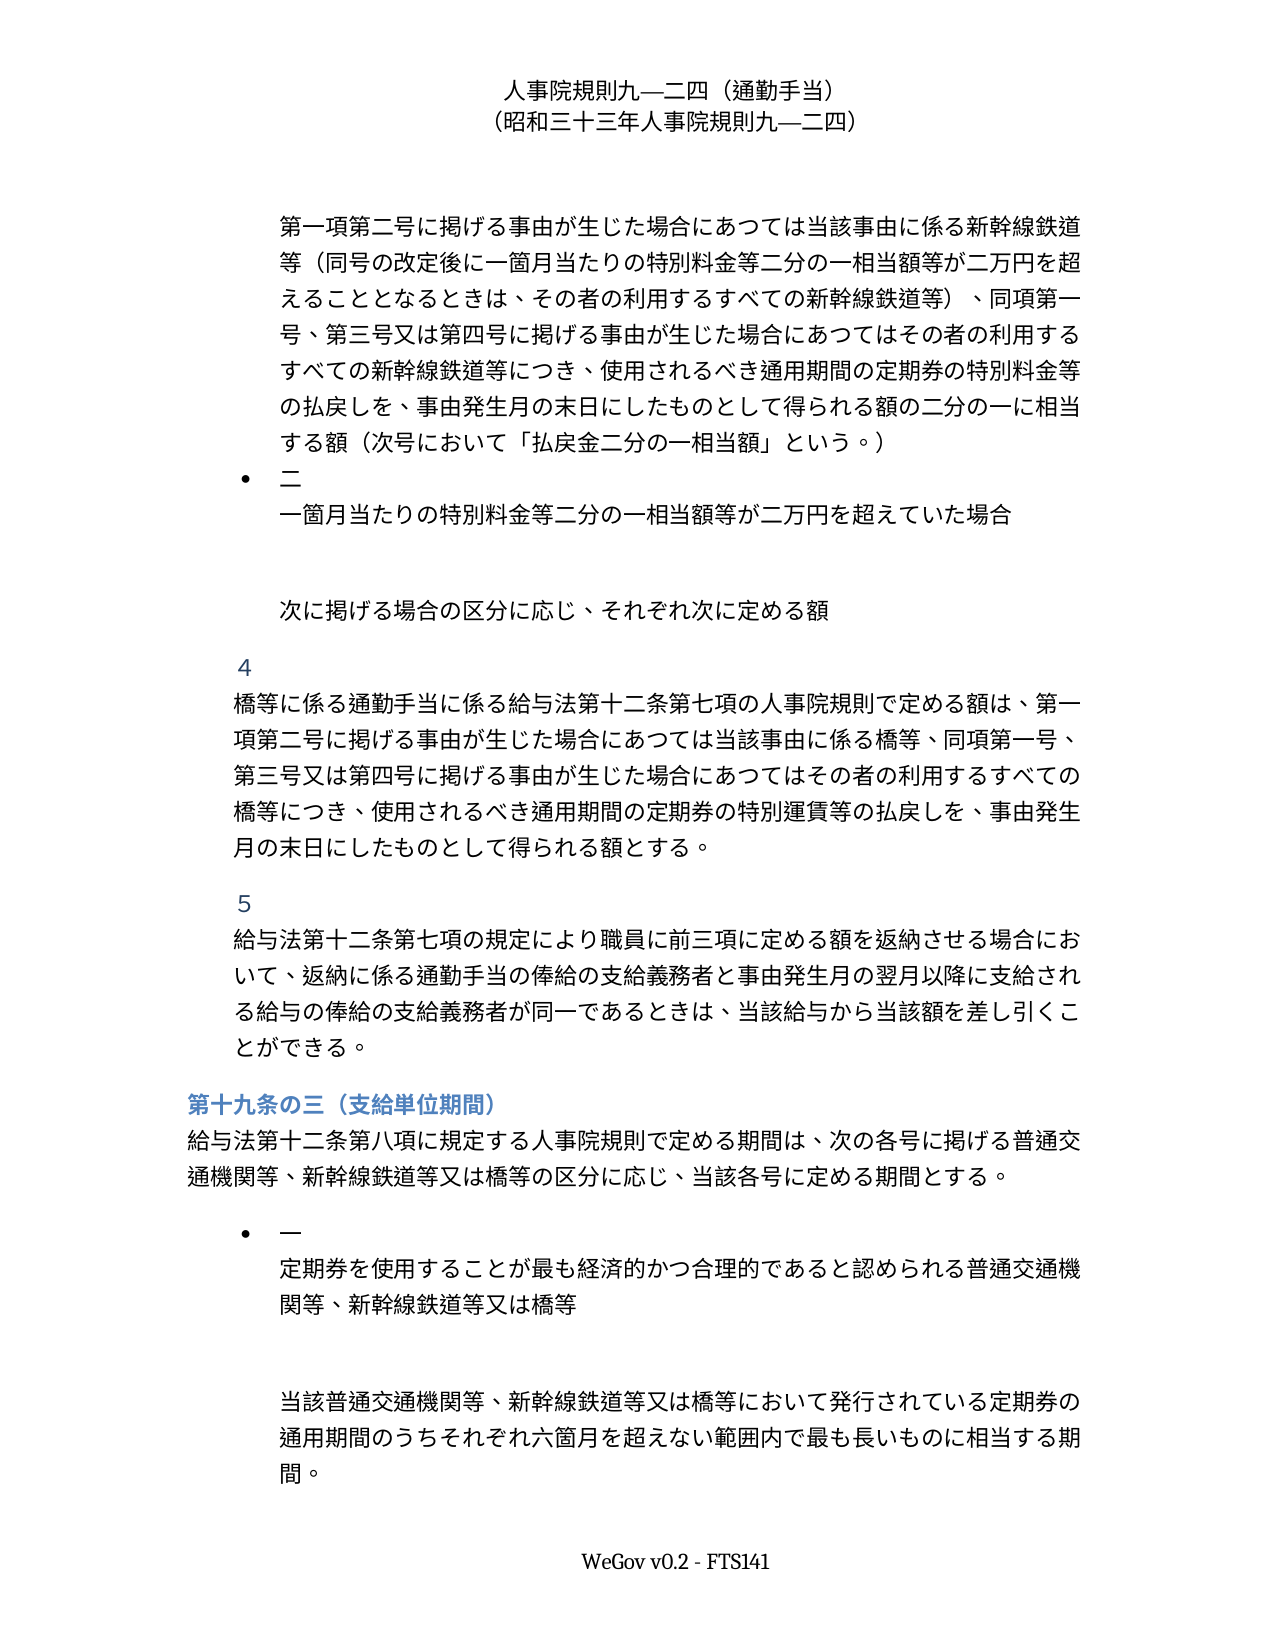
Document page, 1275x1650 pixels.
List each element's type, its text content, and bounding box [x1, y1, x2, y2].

subtitle ４ [233, 652, 1087, 683]
subtitle 第十九条の三（支給単位期間） [187, 1089, 1087, 1120]
text 給与法第十二条第七項の規定により職員に前三項に定める額を返納させる場合において、返納に係る通勤手当の俸給の支給義務者と事由発生月の翌月以降に支給される給与の俸給の支給義務者が同一であるときは、当該給与から当該額を差し引くことができる。 [233, 924, 1087, 1063]
text 給与法第十二条第八項に規定する人事院規則で定める期間は、次の各号に掲げる普通交通機関等、新幹線鉄道等又は橋等の区分に応じ、当該各号に定める期間とする。 [187, 1125, 1087, 1192]
text 橋等に係る通勤手当に係る給与法第十二条第七項の人事院規則で定める額は、第一項第二号に掲げる事由が生じた場合にあつては当該事由に係る橋等、同項第一号、第三号又は第四号に掲げる事由が生じた場合にあつてはその者の利用するすべての橋等につき、使用されるべき通用期間の定期券の特別運賃等の払戻しを、事由発生月の末日にしたものとして得られる額とする。 [233, 688, 1087, 863]
list 二 一箇月当たりの特別料金等二分の一相当額等が二万円を超えていた場合 次に掲げる場合の区分に応じ、それぞれ次に定める額 [242, 463, 1087, 626]
subtitle ５ [233, 888, 1087, 919]
